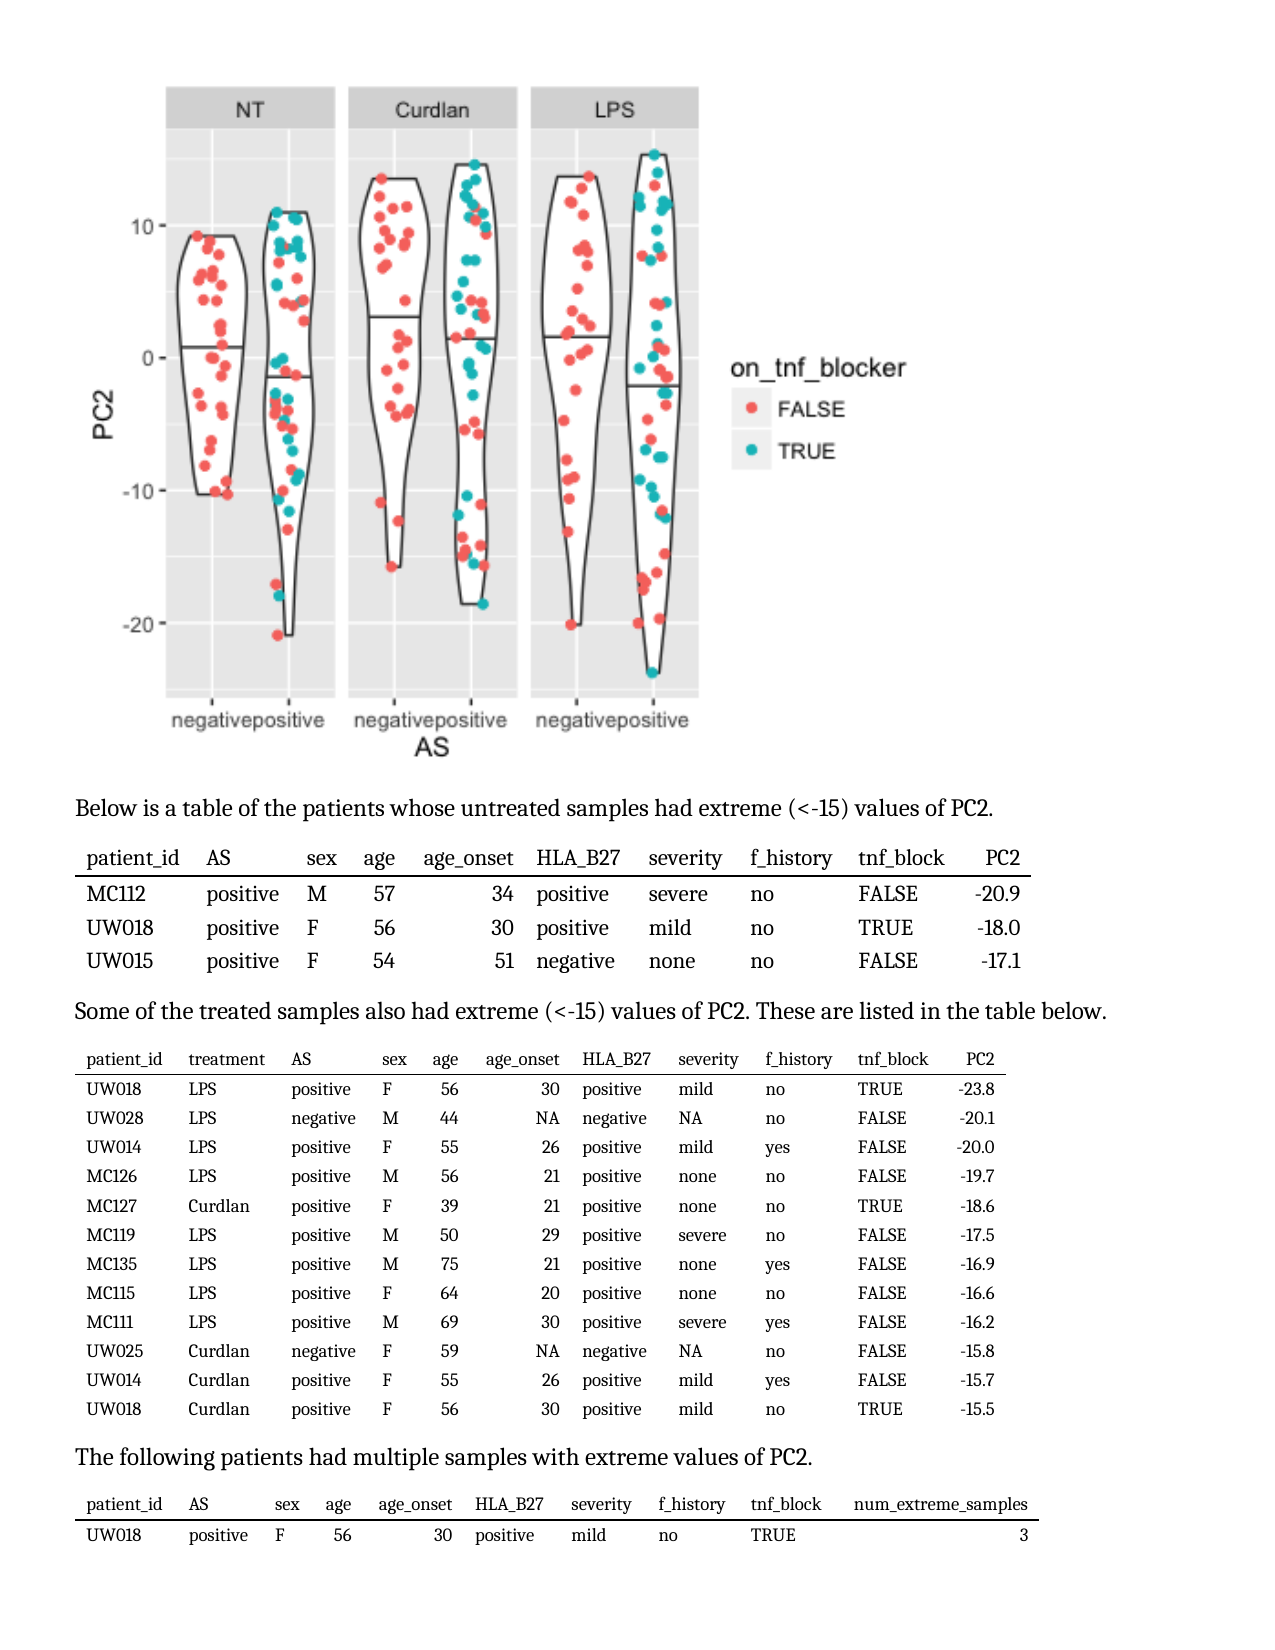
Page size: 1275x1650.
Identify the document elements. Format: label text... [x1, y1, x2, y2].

table_cell F [371, 1191, 419, 1220]
table_header num_extreme_samples [835, 1490, 1039, 1519]
table_cell Curdlan [177, 1366, 280, 1395]
table_cell none [667, 1191, 754, 1220]
table_cell positive [571, 1162, 667, 1191]
table_cell negative [571, 1337, 667, 1366]
table_cell 56 [350, 911, 406, 944]
table_cell 69 [420, 1308, 469, 1337]
table_cell MC119 [75, 1220, 177, 1249]
table_cell LPS [177, 1104, 280, 1133]
table_cell TRUE [847, 911, 958, 944]
table_cell Curdlan [177, 1395, 280, 1424]
table_cell no [739, 944, 847, 978]
table_cell positive [280, 1395, 371, 1424]
table_cell -16.9 [942, 1250, 1006, 1278]
text Below is a table of the patients whose untreated samples had extreme (<-15) values of PC2. [75, 794, 1200, 822]
table_header f_history [739, 841, 847, 875]
table_cell M [295, 877, 350, 911]
table_cell UW014 [75, 1133, 177, 1162]
table_cell severe [667, 1220, 754, 1249]
table_header f_history [754, 1045, 846, 1073]
table_cell 56 [313, 1521, 362, 1550]
table_cell no [754, 1104, 846, 1133]
table_cell F [371, 1279, 419, 1308]
table_cell 50 [420, 1220, 469, 1249]
table_cell positive [571, 1250, 667, 1278]
table_cell -19.7 [942, 1162, 1006, 1191]
table_cell UW018 [75, 1075, 177, 1104]
table_header treatment [177, 1045, 280, 1073]
table_header age_onset [470, 1045, 571, 1073]
table_cell positive [280, 1191, 371, 1220]
table_cell TRUE [846, 1075, 942, 1104]
table_cell no [754, 1337, 846, 1366]
table_header age_onset [363, 1490, 463, 1519]
table_cell LPS [177, 1250, 280, 1278]
table_cell UW014 [75, 1366, 177, 1395]
table_header age [350, 841, 406, 875]
table_header sex [264, 1490, 312, 1519]
table_cell yes [754, 1366, 846, 1395]
table_cell LPS [177, 1162, 280, 1191]
table_cell MC135 [75, 1250, 177, 1278]
table_cell mild [667, 1075, 754, 1104]
table_cell 57 [350, 877, 406, 911]
table_cell F [371, 1133, 419, 1162]
table_header patient_id [75, 1045, 177, 1073]
table_cell 3 [835, 1521, 1039, 1550]
table_cell F [371, 1395, 419, 1424]
table_header severity [560, 1490, 647, 1519]
table_cell 30 [363, 1521, 463, 1550]
table_cell 30 [406, 911, 525, 944]
table_cell UW028 [75, 1104, 177, 1133]
table_cell positive [525, 911, 637, 944]
table_cell MC126 [75, 1162, 177, 1191]
table_cell F [295, 911, 350, 944]
table_header age_onset [406, 841, 525, 875]
table_cell mild [560, 1521, 647, 1550]
table_cell MC127 [75, 1191, 177, 1220]
table_cell LPS [177, 1279, 280, 1308]
table_cell no [754, 1395, 846, 1424]
table_cell UW015 [75, 944, 195, 978]
table_cell LPS [177, 1308, 280, 1337]
table_cell positive [571, 1191, 667, 1220]
table_cell 56 [420, 1162, 469, 1191]
table_cell 55 [420, 1133, 469, 1162]
table_cell no [754, 1162, 846, 1191]
table_cell M [371, 1308, 419, 1337]
table_cell FALSE [846, 1220, 942, 1249]
table_header AS [195, 841, 295, 875]
table_cell FALSE [846, 1162, 942, 1191]
table_header sex [371, 1045, 419, 1073]
table_header patient_id [75, 1490, 177, 1519]
table_cell no [739, 911, 847, 944]
table_header tnf_block [846, 1045, 942, 1073]
table_cell no [754, 1075, 846, 1104]
table_cell positive [195, 911, 295, 944]
table_cell 39 [420, 1191, 469, 1220]
table_cell positive [464, 1521, 560, 1550]
table_header HLA_B27 [525, 841, 637, 875]
table_header severity [638, 841, 739, 875]
table_header AS [177, 1490, 263, 1519]
table_header AS [280, 1045, 371, 1073]
table_cell 29 [470, 1220, 571, 1249]
table_cell 21 [470, 1191, 571, 1220]
table_cell none [667, 1250, 754, 1278]
table_cell 20 [470, 1279, 571, 1308]
table_cell no [739, 877, 847, 911]
table_cell positive [280, 1279, 371, 1308]
table_cell positive [195, 944, 295, 978]
table_cell NA [470, 1337, 571, 1366]
table_cell -16.6 [942, 1279, 1006, 1308]
table_cell positive [280, 1162, 371, 1191]
table_cell 51 [406, 944, 525, 978]
table_cell M [371, 1162, 419, 1191]
table_cell -16.2 [942, 1308, 1006, 1337]
table_cell mild [638, 911, 739, 944]
table_cell positive [525, 877, 637, 911]
table_cell FALSE [846, 1250, 942, 1278]
table_cell mild [667, 1133, 754, 1162]
table_header tnf_block [847, 841, 958, 875]
table_cell F [371, 1075, 419, 1104]
table_cell F [371, 1366, 419, 1395]
table_cell MC115 [75, 1279, 177, 1308]
table_cell -23.8 [942, 1075, 1006, 1104]
table_cell 34 [406, 877, 525, 911]
table_cell TRUE [846, 1395, 942, 1424]
table_cell 64 [420, 1279, 469, 1308]
table_cell NA [667, 1104, 754, 1133]
table_cell FALSE [846, 1104, 942, 1133]
table_cell UW018 [75, 1521, 177, 1550]
table_cell 26 [470, 1133, 571, 1162]
table_cell no [754, 1191, 846, 1220]
table_cell -15.8 [942, 1337, 1006, 1366]
table_cell 30 [470, 1308, 571, 1337]
table_cell negative [280, 1104, 371, 1133]
table_cell positive [571, 1133, 667, 1162]
table_cell yes [754, 1133, 846, 1162]
table_cell no [647, 1521, 739, 1550]
table_cell positive [571, 1395, 667, 1424]
table_cell -15.5 [942, 1395, 1006, 1424]
table_cell 56 [420, 1075, 469, 1104]
table_cell MC111 [75, 1308, 177, 1337]
table_header severity [667, 1045, 754, 1073]
table_cell 54 [350, 944, 406, 978]
table_cell F [264, 1521, 312, 1550]
table_cell -17.5 [942, 1220, 1006, 1249]
table_cell none [667, 1162, 754, 1191]
table_cell 21 [470, 1250, 571, 1278]
table_cell UW025 [75, 1337, 177, 1366]
table_cell positive [280, 1366, 371, 1395]
table_cell -15.7 [942, 1366, 1006, 1395]
table_header PC2 [958, 841, 1031, 875]
table_cell F [371, 1337, 419, 1366]
table_cell FALSE [846, 1133, 942, 1162]
table_cell none [667, 1279, 754, 1308]
table_cell 55 [420, 1366, 469, 1395]
table_cell FALSE [846, 1308, 942, 1337]
table_cell FALSE [847, 944, 958, 978]
table_cell FALSE [846, 1337, 942, 1366]
table_cell negative [571, 1104, 667, 1133]
table_cell LPS [177, 1220, 280, 1249]
table_cell TRUE [739, 1521, 834, 1550]
table_cell Curdlan [177, 1337, 280, 1366]
table_cell 30 [470, 1075, 571, 1104]
table_cell positive [280, 1308, 371, 1337]
table_cell F [295, 944, 350, 978]
table_header patient_id [75, 841, 195, 875]
table_cell 56 [420, 1395, 469, 1424]
table_header HLA_B27 [464, 1490, 560, 1519]
table_cell LPS [177, 1075, 280, 1104]
table_cell NA [470, 1104, 571, 1133]
table_cell 44 [420, 1104, 469, 1133]
table_cell none [638, 944, 739, 978]
table_cell 26 [470, 1366, 571, 1395]
table_cell -17.1 [958, 944, 1031, 978]
table_cell FALSE [846, 1279, 942, 1308]
table_cell positive [177, 1521, 263, 1550]
table_cell 59 [420, 1337, 469, 1366]
table_cell negative [280, 1337, 371, 1366]
table_cell negative [525, 944, 637, 978]
table_cell yes [754, 1308, 846, 1337]
table_cell Curdlan [177, 1191, 280, 1220]
table_header HLA_B27 [571, 1045, 667, 1073]
table_cell FALSE [846, 1366, 942, 1395]
table_header age [420, 1045, 469, 1073]
table_cell severe [638, 877, 739, 911]
table_cell -20.9 [958, 877, 1031, 911]
table_cell yes [754, 1250, 846, 1278]
table_cell positive [571, 1220, 667, 1249]
table_cell positive [571, 1308, 667, 1337]
table_cell M [371, 1250, 419, 1278]
table_cell severe [667, 1308, 754, 1337]
table_cell UW018 [75, 911, 195, 944]
table_cell positive [571, 1075, 667, 1104]
table_header age [313, 1490, 362, 1519]
table_cell TRUE [846, 1191, 942, 1220]
text The following patients had multiple samples with extreme values of PC2. [75, 1443, 1200, 1471]
table_cell -20.0 [942, 1133, 1006, 1162]
table_cell M [371, 1104, 419, 1133]
table_header f_history [647, 1490, 739, 1519]
table_cell 75 [420, 1250, 469, 1278]
table_header PC2 [942, 1045, 1006, 1073]
table_cell 30 [470, 1395, 571, 1424]
table_cell positive [280, 1250, 371, 1278]
table_cell FALSE [847, 877, 958, 911]
table_header tnf_block [739, 1490, 834, 1519]
table_cell -18.0 [958, 911, 1031, 944]
table_cell positive [571, 1366, 667, 1395]
table_cell positive [195, 877, 295, 911]
table_header sex [295, 841, 350, 875]
table_cell no [754, 1220, 846, 1249]
text Some of the treated samples also had extreme (<-15) values of PC2. These are listed in the table below. [75, 997, 1200, 1026]
table_cell positive [280, 1133, 371, 1162]
table_cell positive [571, 1279, 667, 1308]
table_cell positive [280, 1075, 371, 1104]
table_cell no [754, 1279, 846, 1308]
picture [75, 75, 951, 775]
table_cell mild [667, 1395, 754, 1424]
table_cell -20.1 [942, 1104, 1006, 1133]
table_cell MC112 [75, 877, 195, 911]
table_cell mild [667, 1366, 754, 1395]
table_cell positive [280, 1220, 371, 1249]
table_cell LPS [177, 1133, 280, 1162]
table_cell NA [667, 1337, 754, 1366]
table_cell M [371, 1220, 419, 1249]
table_cell 21 [470, 1162, 571, 1191]
table_cell -18.6 [942, 1191, 1006, 1220]
table_cell UW018 [75, 1395, 177, 1424]
